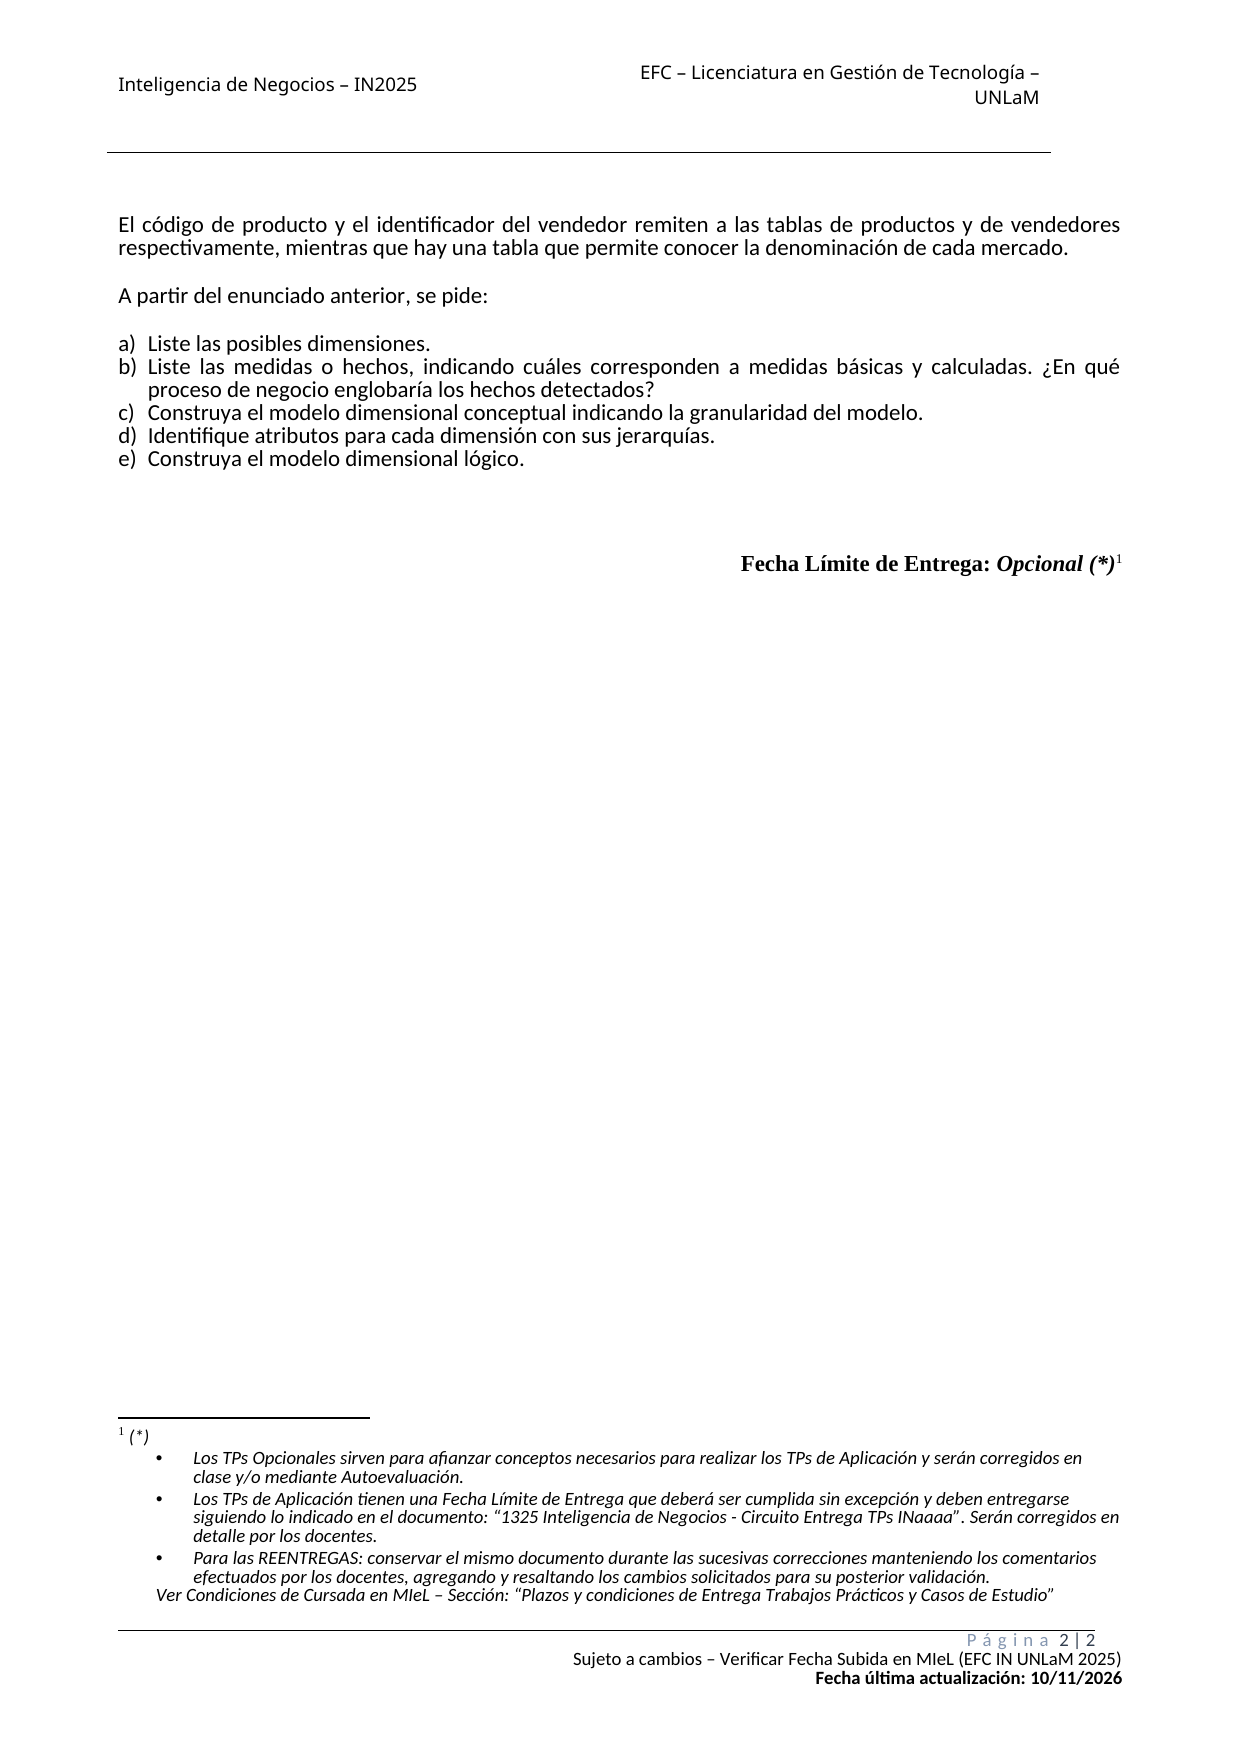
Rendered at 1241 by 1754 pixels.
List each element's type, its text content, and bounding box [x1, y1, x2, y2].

list Liste las medidas o hechos, indicando cuáles corresponden a medidas básicas y calculadas. ¿En qué proceso de negocio englobaría los hechos detectados? [118, 357, 1122, 403]
text Fecha Límite de Entrega: Opcional (*) [118, 551, 1122, 577]
list Liste las posibles dimensiones. [118, 334, 1122, 357]
list Construya el modelo dimensional lógico. [118, 449, 1122, 472]
text A partir del enunciado anterior, se pide: [118, 286, 1122, 309]
text El código de producto y el identificador del vendedor remiten a las tablas de productos y de vendedores respectivamente, mientras que hay una tabla que permite conocer la denominación de cada mercado. [118, 216, 1122, 261]
list Identifique atributos para cada dimensión con sus jerarquías. [118, 426, 1122, 449]
list Construya el modelo dimensional conceptual indicando la granularidad del modelo. [118, 403, 1122, 426]
